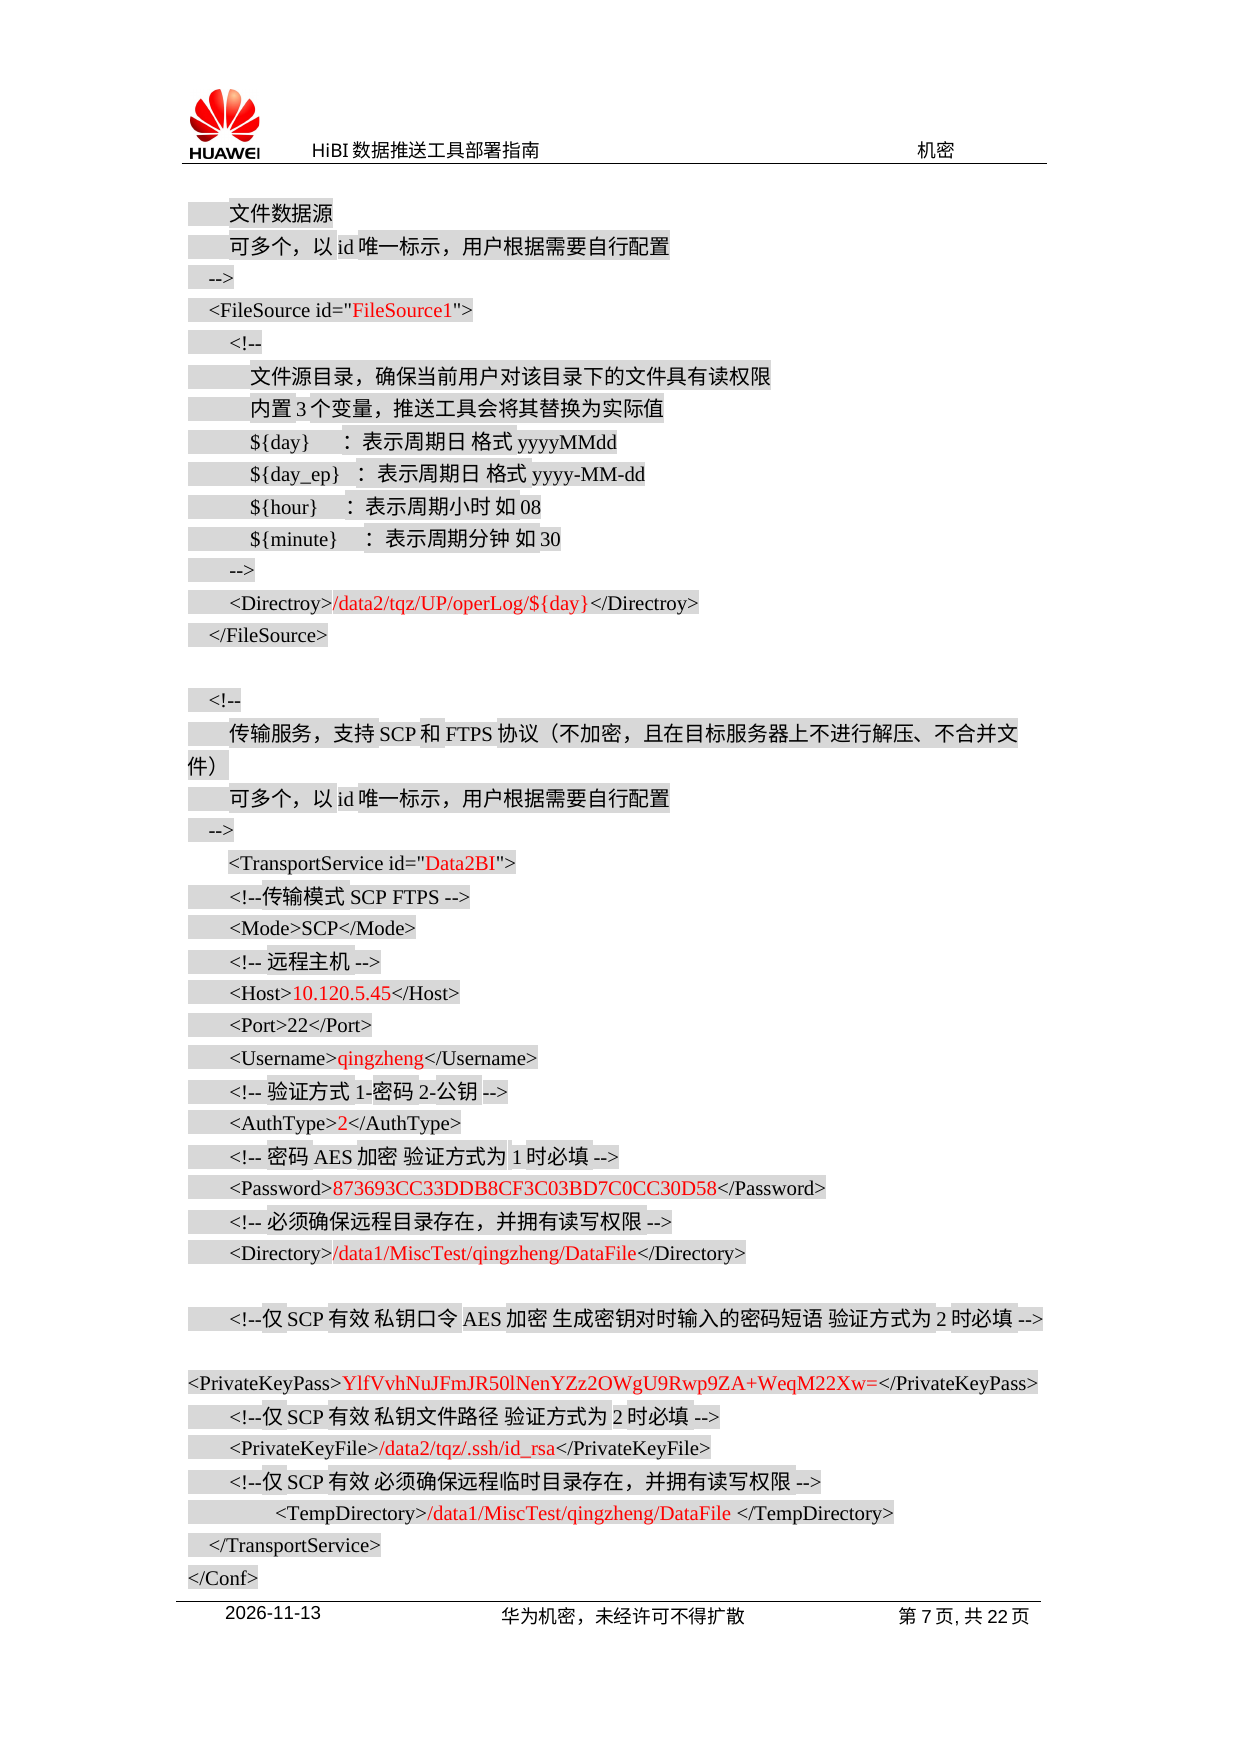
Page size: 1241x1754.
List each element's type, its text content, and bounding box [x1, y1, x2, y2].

text <Password>873693CC33DDB8CF3C03BD7C0CC30D58</Password> [187, 1171, 1053, 1204]
text <TransportService id="Data2BI"> [187, 846, 1053, 879]
text 传输服务，支持SCP和FTPS协议（不加密，且在目标服务器上不进行解压、不合并文件） [187, 716, 1053, 781]
text <TempDirectory>/data1/MiscTest/qingzheng/DataFile </TempDirectory> [187, 1496, 1053, 1529]
text --> [187, 554, 1053, 586]
text <!--仅SCP有效 必须确保远程临时目录存在，并拥有读写权限 --> [187, 1464, 1053, 1496]
text ${minute} ：表示周期分钟 如30 [187, 521, 1053, 554]
text <PrivateKeyFile>/data2/tqz/.ssh/id_rsa</PrivateKeyFile> [187, 1431, 1053, 1464]
text <FileSource id="FileSource1"> [187, 294, 1053, 326]
text </Conf> [187, 1561, 1053, 1594]
text ${day} ：表示周期日 格式yyyyMMdd [187, 424, 1053, 456]
text <!-- 验证方式 1-密码 2-公钥 --> [187, 1074, 1053, 1106]
text <!-- [187, 684, 1053, 716]
text 文件数据源 [187, 196, 1053, 229]
text 内置3个变量，推送工具会将其替换为实际值 [187, 391, 1053, 424]
text <PrivateKeyPass>YlfVvhNuJFmJR50lNenYZz2OWgU9Rwp9ZA+WeqM22Xw=</PrivateKeyPass> [187, 1334, 1053, 1399]
text <!--传输模式 SCP FTPS --> [187, 879, 1053, 911]
text <Mode>SCP</Mode> [187, 911, 1053, 944]
text <!-- 远程主机 --> [187, 944, 1053, 976]
text <!--仅SCP有效 私钥口令 AES加密 生成密钥对时输入的密码短语 验证方式为2时必填 --> [187, 1301, 1053, 1334]
text <!-- 必须确保远程目录存在，并拥有读写权限 --> [187, 1204, 1053, 1236]
text 可多个，以id唯一标示，用户根据需要自行配置 [187, 229, 1053, 261]
text </FileSource> [187, 619, 1053, 651]
text <Username>qingzheng</Username> [187, 1041, 1053, 1074]
text <AuthType>2</AuthType> [187, 1106, 1053, 1139]
text 文件源目录，确保当前用户对该目录下的文件具有读权限 [187, 359, 1053, 391]
text ${hour} ：表示周期小时 如08 [187, 489, 1053, 521]
text <Port>22</Port> [187, 1009, 1053, 1041]
text <Directory>/data1/MiscTest/qingzheng/DataFile</Directory> [187, 1236, 1053, 1269]
text ${day_ep} ：表示周期日 格式yyyy-MM-dd [187, 456, 1053, 489]
text --> [187, 261, 1053, 294]
text 可多个，以id唯一标示，用户根据需要自行配置 [187, 781, 1053, 814]
text <!-- 密码 AES加密 验证方式为1时必填 --> [187, 1139, 1053, 1171]
text </TransportService> [187, 1529, 1053, 1561]
text --> [187, 814, 1053, 846]
text <!-- [187, 326, 1053, 359]
picture [190, 89, 260, 159]
text <Host>10.120.5.45</Host> [187, 976, 1053, 1009]
text <Directroy>/data2/tqz/UP/operLog/${day}</Directroy> [187, 586, 1053, 619]
text <!--仅SCP有效 私钥文件路径 验证方式为2时必填 --> [187, 1399, 1053, 1431]
